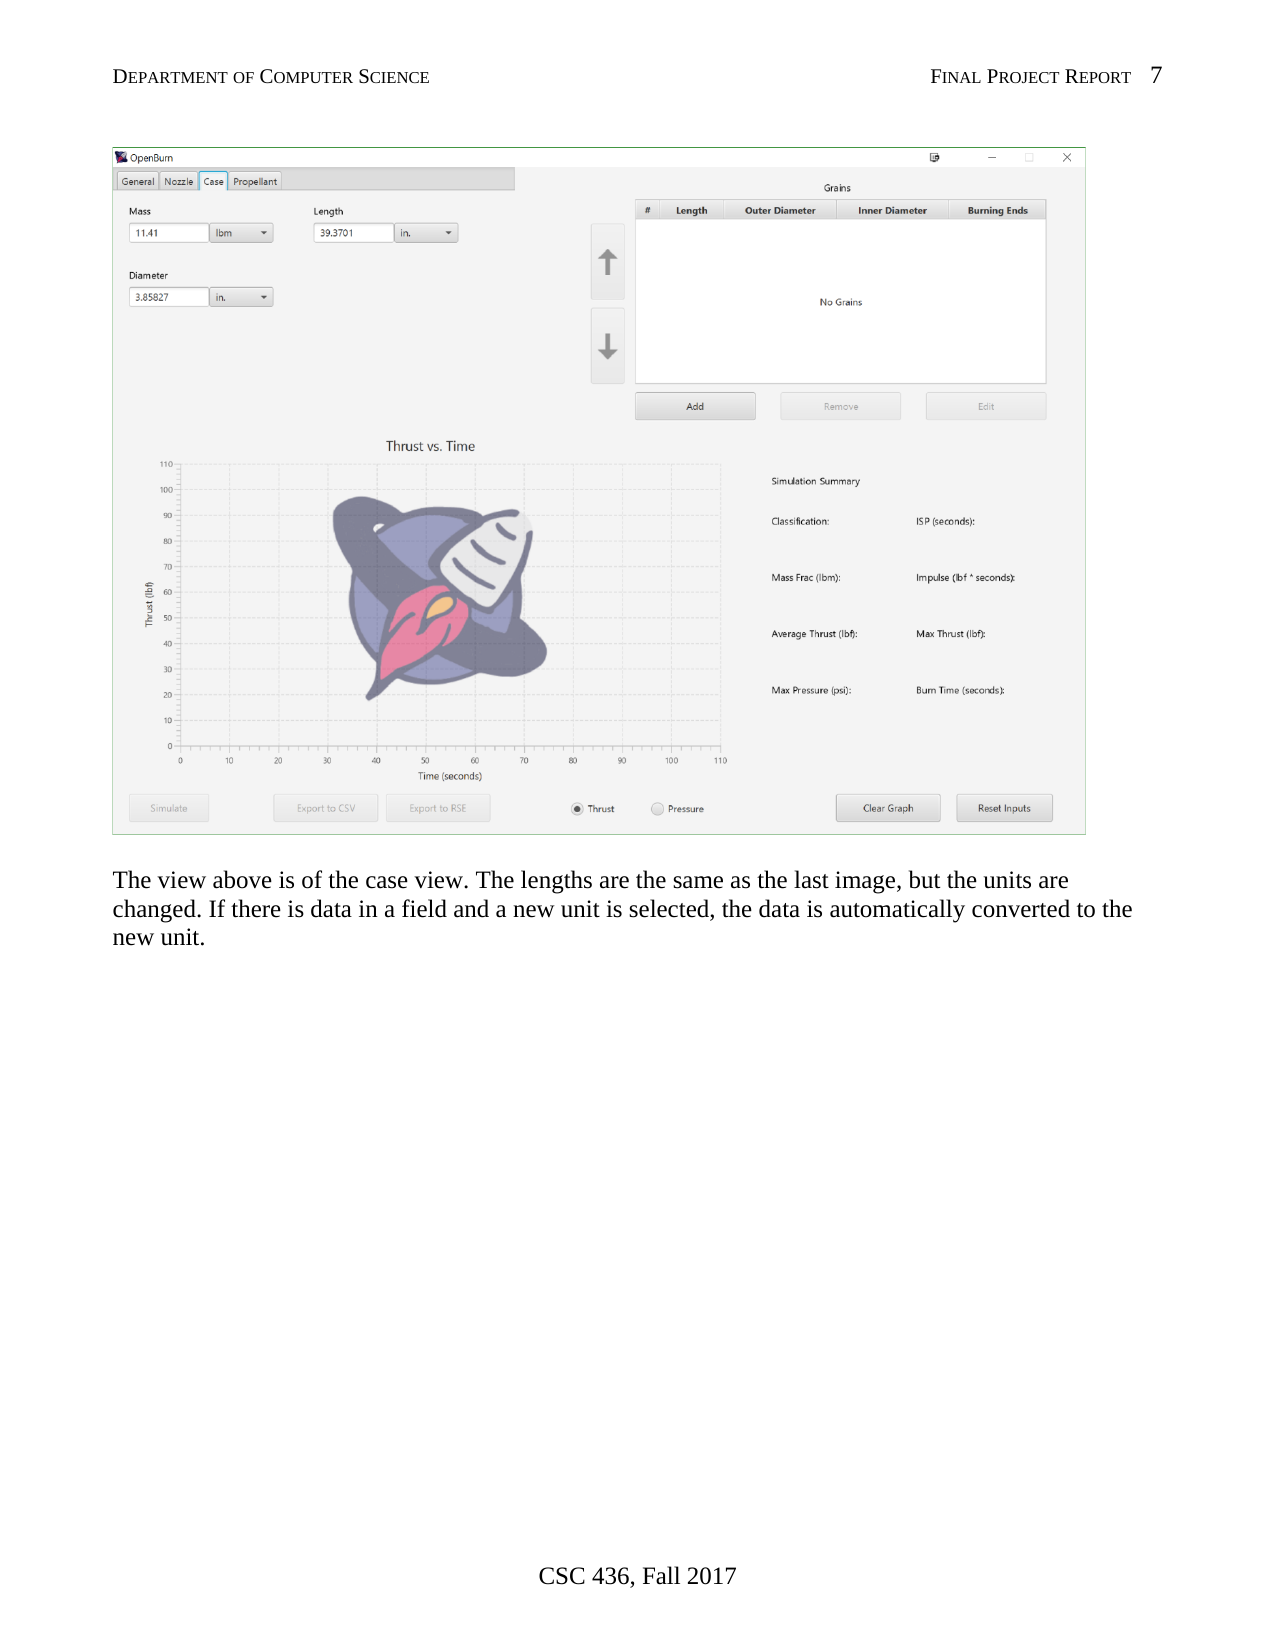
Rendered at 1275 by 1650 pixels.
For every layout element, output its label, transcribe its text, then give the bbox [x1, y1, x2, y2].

text The view above is of the case view. The lengths are the same as the last image, but the units are changed. If there is data in a field and a new unit is selected, the data is automatically converted to the new unit. [112, 865, 1162, 951]
picture [112, 147, 1086, 835]
